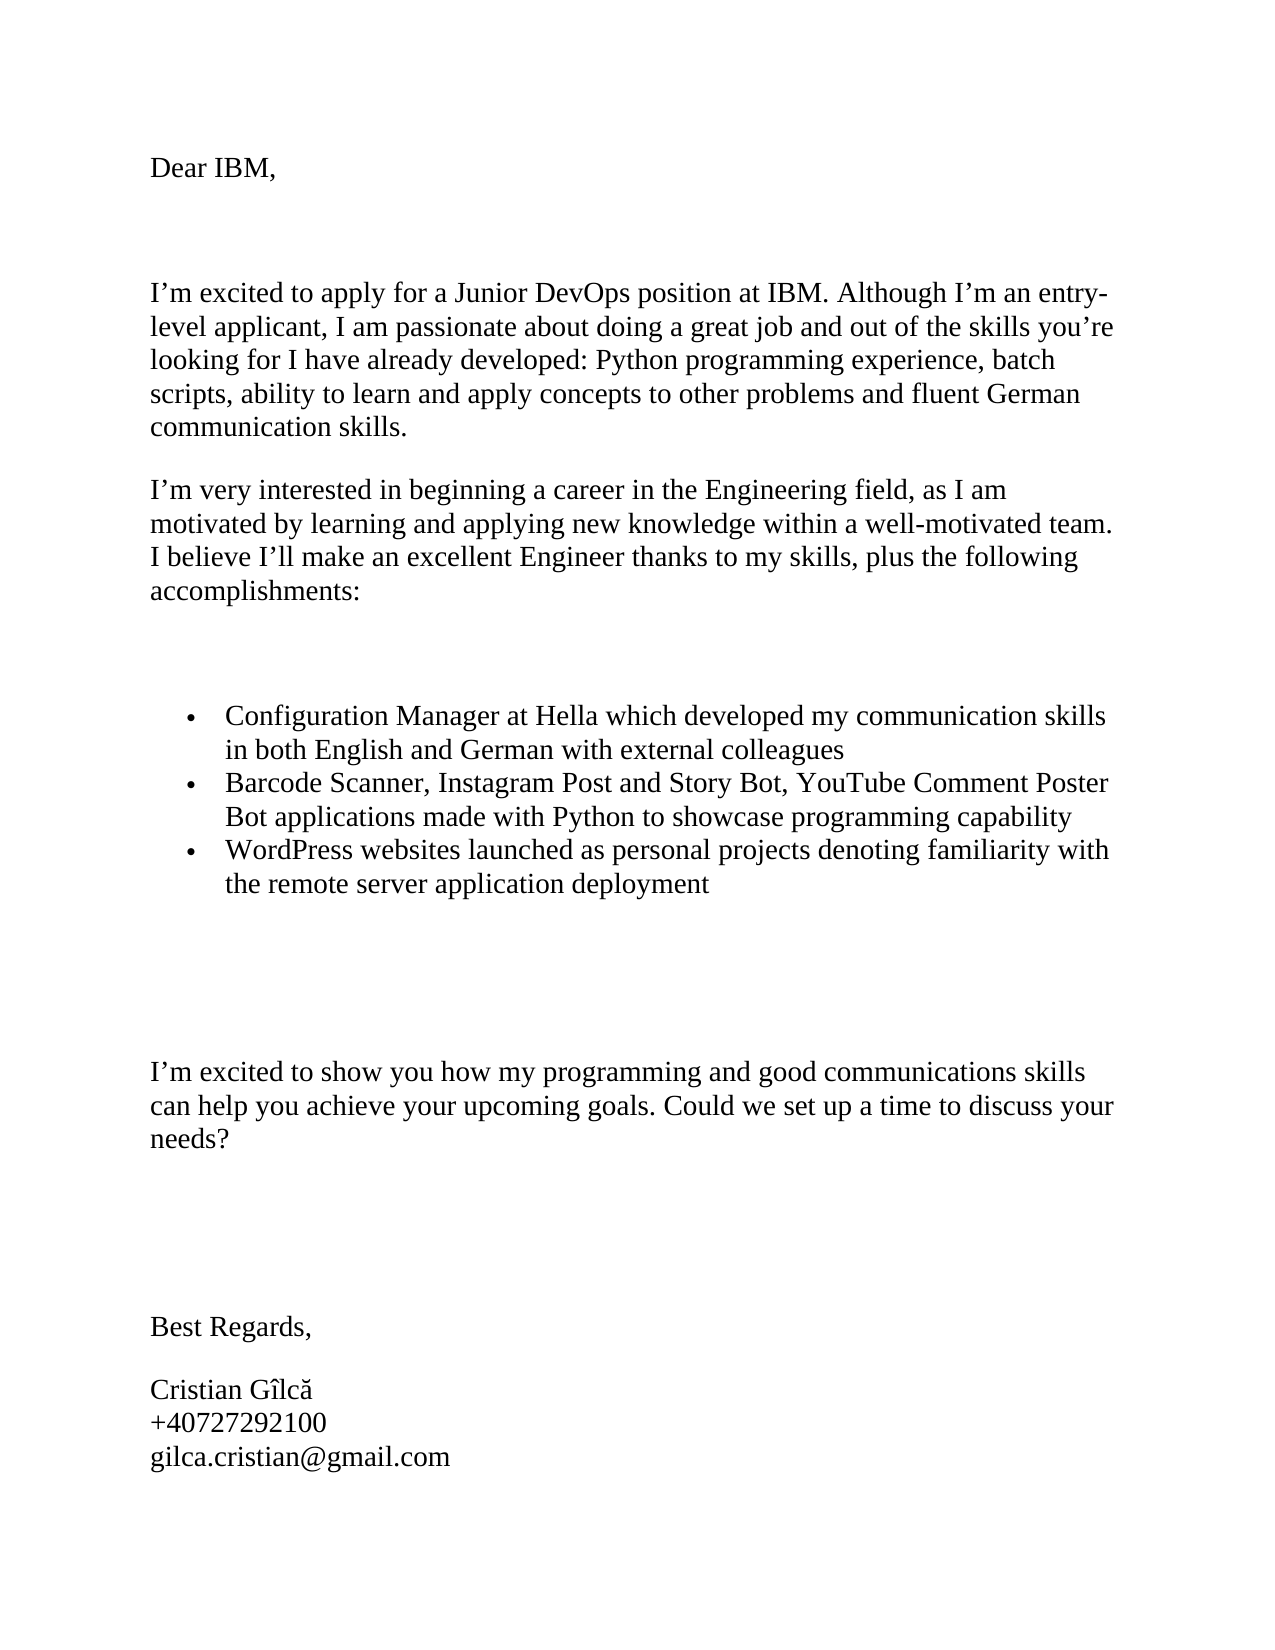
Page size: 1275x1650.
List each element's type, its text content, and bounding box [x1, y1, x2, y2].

text I’m very interested in beginning a career in the Engineering field, as I am motivated by learning and applying new knowledge within a well-motivated team. I believe I’ll make an excellent Engineer thanks to my skills, plus the following accomplishments: [150, 472, 1125, 606]
list WordPress websites launched as personal projects denoting familiarity with the remote server application deployment [187, 832, 1125, 899]
list Configuration Manager at Hella which developed my communication skills in both English and German with external colleagues [187, 698, 1125, 765]
text Best Regards, [150, 1309, 1125, 1343]
text I’m excited to apply for a Junior DevOps position at IBM. Although I’m an entry-level applicant, I am passionate about doing a great job and out of the skills you’re looking for I have already developed: Python programming experience, batch scripts, ability to learn and apply concepts to other problems and fluent German communication skills. [150, 275, 1125, 443]
text Cristian Gîlcă +40727292100 gilca.cristian@gmail.com [150, 1372, 1125, 1473]
list Barcode Scanner, Instagram Post and Story Bot, YouTube Comment Poster Bot applications made with Python to showcase programming capability [187, 765, 1125, 832]
text I’m excited to show you how my programming and good communications skills can help you achieve your upcoming goals. Could we set up a time to discuss your needs? [150, 1054, 1125, 1155]
text Dear IBM, [150, 150, 1125, 183]
